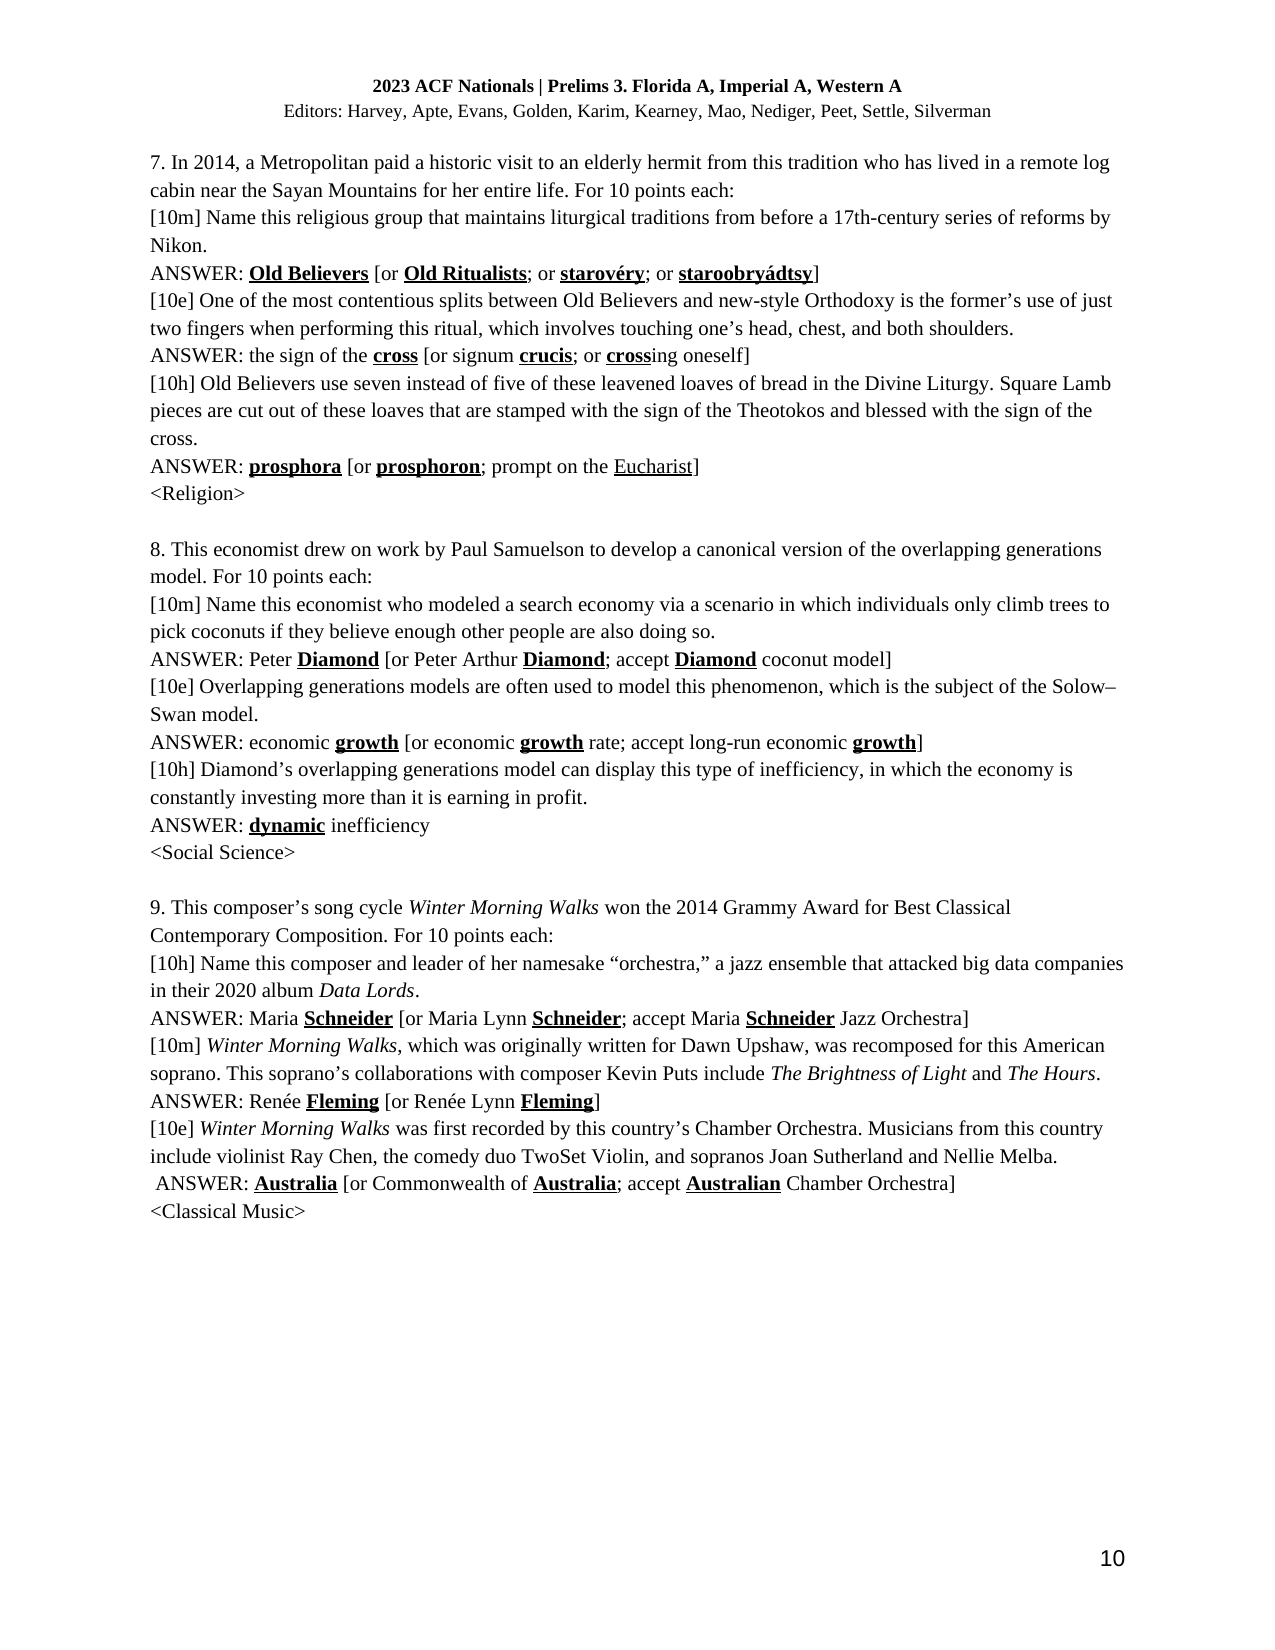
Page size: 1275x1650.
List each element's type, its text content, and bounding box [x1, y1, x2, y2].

text [10m] Name this economist who modeled a search economy via a scenario in which individuals only climb trees to pick coconuts if they believe enough other people are also doing so. ANSWER: Peter Diamond [or Peter Arthur Diamond; accept Diamond coconut model] [150, 592, 1125, 671]
text <Social Science> [150, 840, 1125, 864]
text 8. This economist drew on work by Paul Samuelson to develop a canonical version of the overlapping generations model. For 10 points each: [150, 536, 1125, 588]
text <Religion> [150, 481, 1125, 505]
text ANSWER: Renée Fleming [or Renée Lynn Fleming] [150, 1088, 1125, 1113]
text [10h] Old Believers use seven instead of five of these leavened loaves of bread in the Divine Liturgy. Square Lamb pieces are cut out of these loaves that are stamped with the sign of the Theotokos and blessed with the sign of the cross. [150, 371, 1125, 450]
text [10e] One of the most contentious splits between Old Believers and new-style Orthodoxy is the former’s use of just two fingers when performing this ritual, which involves touching one’s head, chest, and both shoulders. [150, 288, 1125, 340]
text [10e] Winter Morning Walks was first recorded by this country’s Chamber Orchestra. Musicians from this country include violinist Ray Chen, the comedy duo TwoSet Violin, and sopranos Joan Sutherland and Nellie Melba. [150, 1116, 1125, 1168]
text ANSWER: Old Believers [or Old Ritualists; or starovéry; or staroobryádtsy] [150, 260, 1125, 284]
text [10h] Diamond’s overlapping generations model can display this type of inefficiency, in which the economy is constantly investing more than it is earning in profit. ANSWER: dynamic inefficiency [150, 757, 1125, 837]
text 9. This composer’s song cycle Winter Morning Walks won the 2014 Grammy Award for Best Classical Contemporary Composition. For 10 points each: [150, 895, 1125, 947]
text ANSWER: prosphora [or prosphoron; prompt on the Eucharist] [150, 454, 1125, 478]
text <Classical Music> [150, 1199, 1125, 1253]
text ANSWER: the sign of the cross [or signum crucis; or crossing oneself] [150, 343, 1125, 367]
text [10e] Overlapping generations models are often used to model this phenomenon, which is the subject of the Solow–Swan model. ANSWER: economic growth [or economic growth rate; accept long-run economic growth] [150, 674, 1125, 754]
text [10m] Name this religious group that maintains liturgical traditions from before a 17th-century series of reforms by Nikon. [150, 205, 1125, 257]
text ANSWER: Australia [or Commonwealth of Australia; accept Australian Chamber Orchestra] [150, 1171, 1125, 1195]
text 7. In 2014, a Metropolitan paid a historic visit to an elderly hermit from this tradition who has lived in a remote log cabin near the Sayan Mountains for her entire life. For 10 points each: [150, 150, 1125, 202]
text [10m] Winter Morning Walks, which was originally written for Dawn Upshaw, was recomposed for this American soprano. This soprano’s collaborations with composer Kevin Puts include The Brightness of Light and The Hours. [150, 1033, 1125, 1085]
text ANSWER: Maria Schneider [or ​​Maria Lynn Schneider; accept Maria Schneider Jazz Orchestra] [150, 1006, 1125, 1030]
text [10h] Name this composer and leader of her namesake “orchestra,” a jazz ensemble that attacked big data companies in their 2020 album Data Lords. [150, 951, 1125, 1002]
